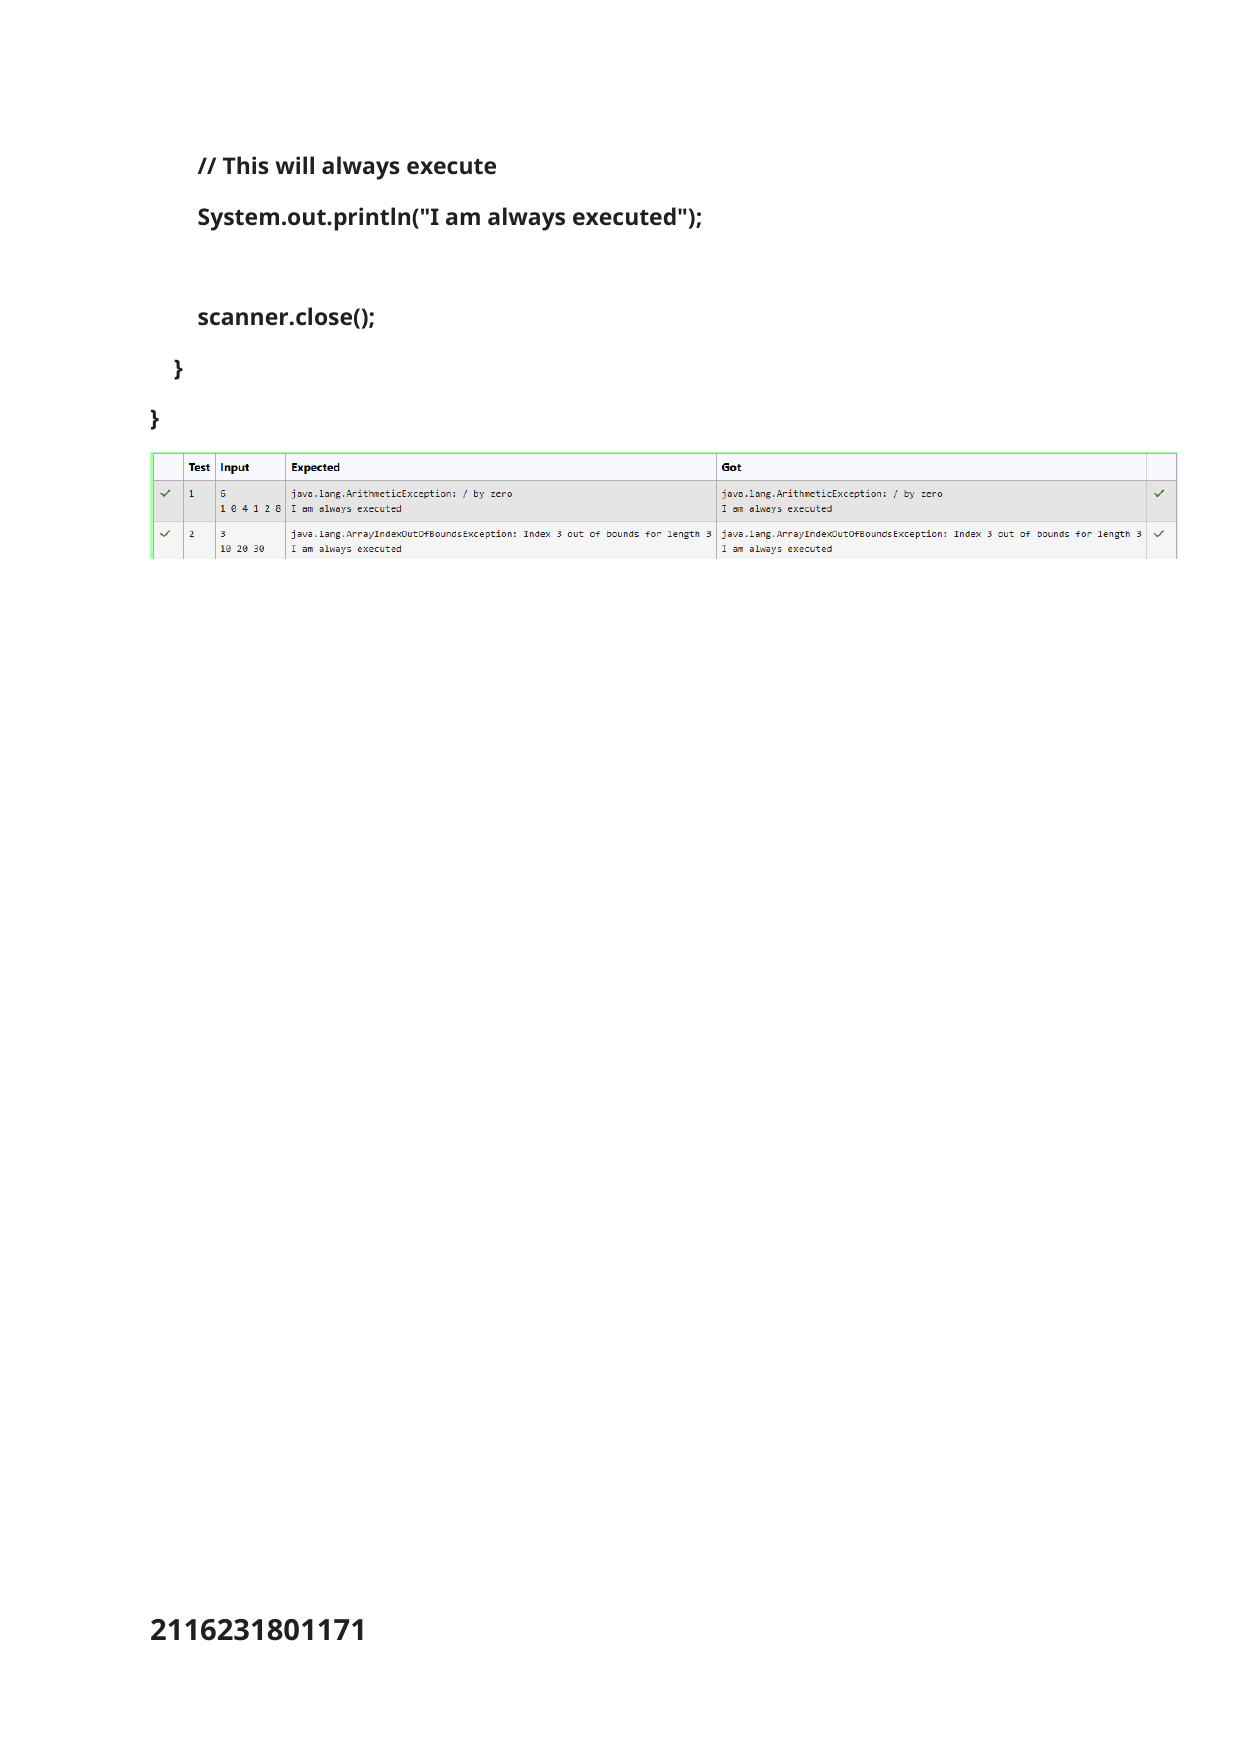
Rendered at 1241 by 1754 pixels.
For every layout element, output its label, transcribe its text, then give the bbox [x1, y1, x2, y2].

text scanner.close(); [150, 301, 1090, 332]
text } [150, 402, 1090, 433]
picture [150, 452, 1178, 559]
text System.out.println("I am always executed"); [150, 200, 1090, 232]
text } [150, 352, 1090, 383]
text // This will always execute [150, 150, 1090, 181]
